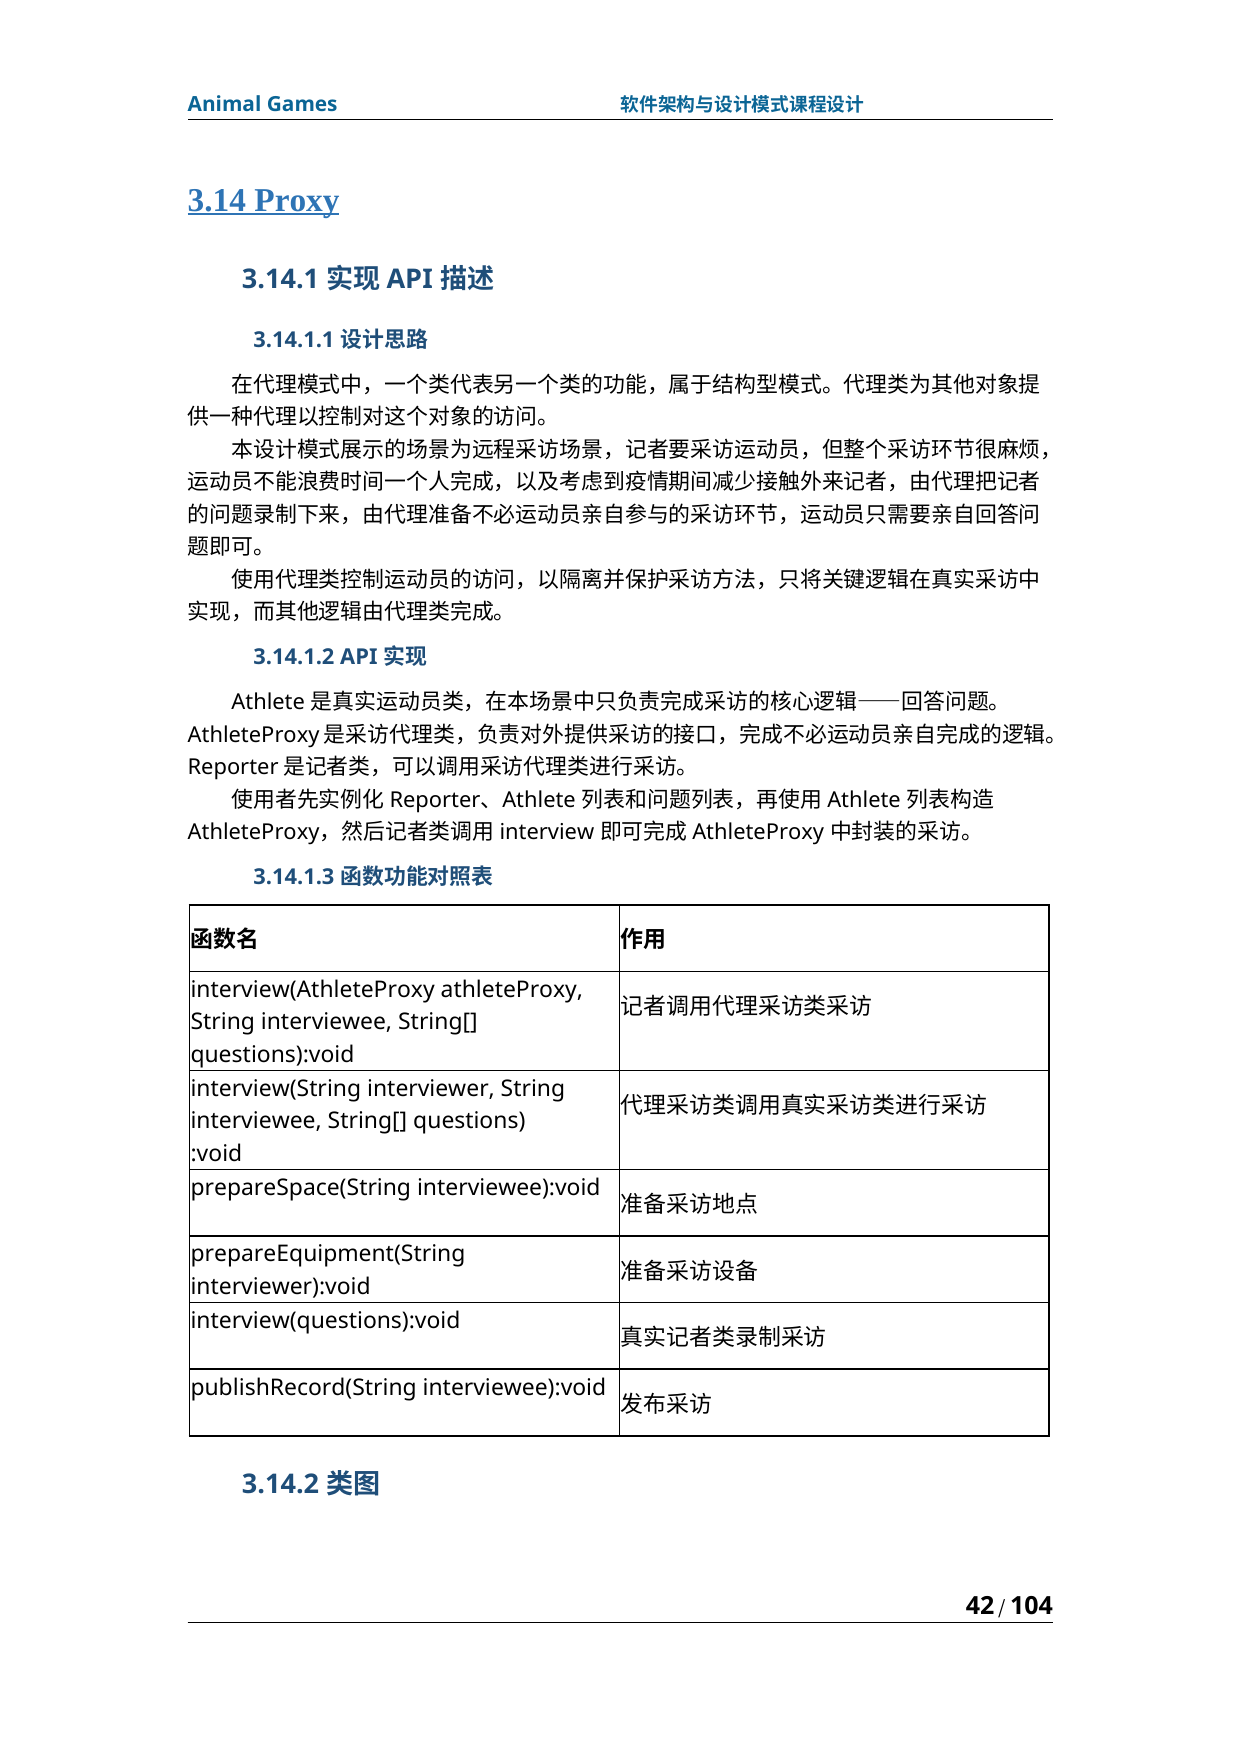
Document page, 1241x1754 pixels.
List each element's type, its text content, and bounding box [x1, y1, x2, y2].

text Athlete 是真实运动员类，在本场景中只负责完成采访的核心逻辑——回答问题。AthleteProxy是采访代理类，负责对外提供采访的接口，完成不必运动员亲自完成的逻辑。Reporter是记者类，可以调用采访代理类进行采访。 [187, 684, 1053, 781]
table_cell 记者调用代理采访类采访 [620, 972, 1048, 1069]
text 本设计模式展示的场景为远程采访场景，记者要采访运动员，但整个采访环节很麻烦，运动员不能浪费时间一个人完成，以及考虑到疫情期间减少接触外来记者，由代理把记者的问题录制下来，由代理准备不必运动员亲自参与的采访环节，运动员只需要亲自回答问题即可。 [187, 431, 1053, 561]
text 3.14.1.3 函数功能对照表 [187, 859, 1053, 891]
table_cell prepareEquipment(String interviewer):void [190, 1237, 619, 1302]
table_cell interview(AthleteProxy athleteProxy, String interviewee, String[] questions):void [190, 972, 619, 1069]
table_header 作用 [620, 906, 1048, 971]
text 使用代理类控制运动员的访问，以隔离并保护采访方法，只将关键逻辑在真实采访中实现，而其他逻辑由代理类完成。 [187, 561, 1053, 626]
table_cell interview(String interviewer, String interviewee, String[] questions) :void [190, 1071, 619, 1169]
text 3.14.2 类图 [187, 1449, 1053, 1514]
table_cell 真实记者类录制采访 [620, 1303, 1048, 1368]
table_cell 代理采访类调用真实采访类进行采访 [620, 1071, 1048, 1169]
table_cell 准备采访设备 [620, 1237, 1048, 1302]
table_cell prepareSpace(String interviewee):void [190, 1170, 619, 1235]
table_cell publishRecord(String interviewee):void [190, 1370, 619, 1435]
text 3.14.1.1 设计思路 [187, 321, 1053, 354]
table_cell 发布采访 [620, 1370, 1048, 1435]
table_cell interview(questions):void [190, 1303, 619, 1368]
text 3.14 Proxy [187, 166, 1053, 231]
text 3.14.1 实现 API 描述 [187, 244, 1053, 309]
table_header 函数名 [190, 906, 619, 971]
text 3.14.1.2 API 实现 [187, 639, 1053, 671]
text 使用者先实例化 Reporter、Athlete 列表和问题列表，再使用 Athlete 列表构造 AthleteProxy，然后记者类调用 interview 即可完成 AthleteProxy 中封装的采访。 [187, 781, 1053, 846]
table_cell 准备采访地点 [620, 1170, 1048, 1235]
text 在代理模式中，一个类代表另一个类的功能，属于结构型模式。代理类为其他对象提供一种代理以控制对这个对象的访问。 [187, 366, 1053, 431]
